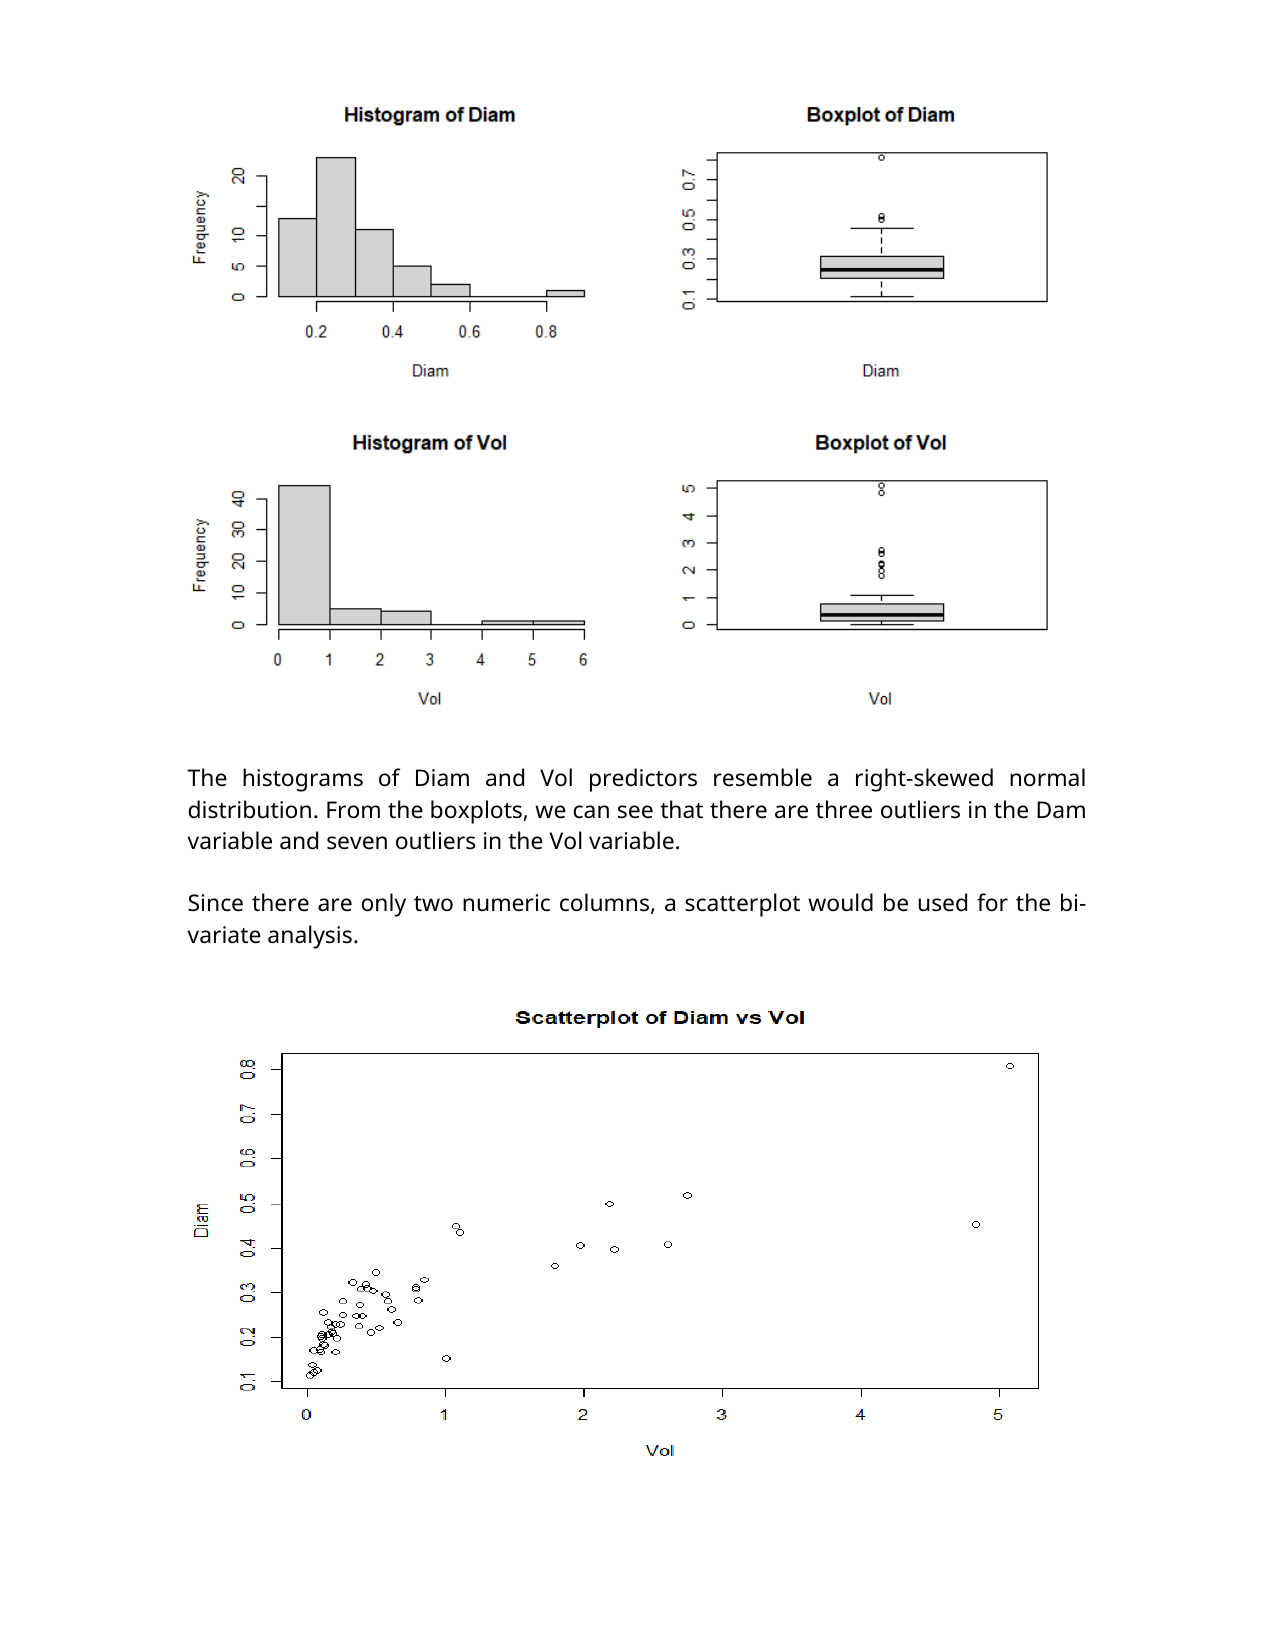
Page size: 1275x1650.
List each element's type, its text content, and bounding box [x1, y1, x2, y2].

picture [187, 73, 1088, 729]
text The histograms of Diam and Vol predictors resemble a right-skewed normal distribution. From the boxplots, we can see that there are three outliers in the Dam variable and seven outliers in the Vol variable. [187, 762, 1087, 856]
text Since there are only two numeric columns, a scatterplot would be used for the bi-variate analysis. [187, 887, 1087, 950]
picture [187, 981, 1088, 1478]
